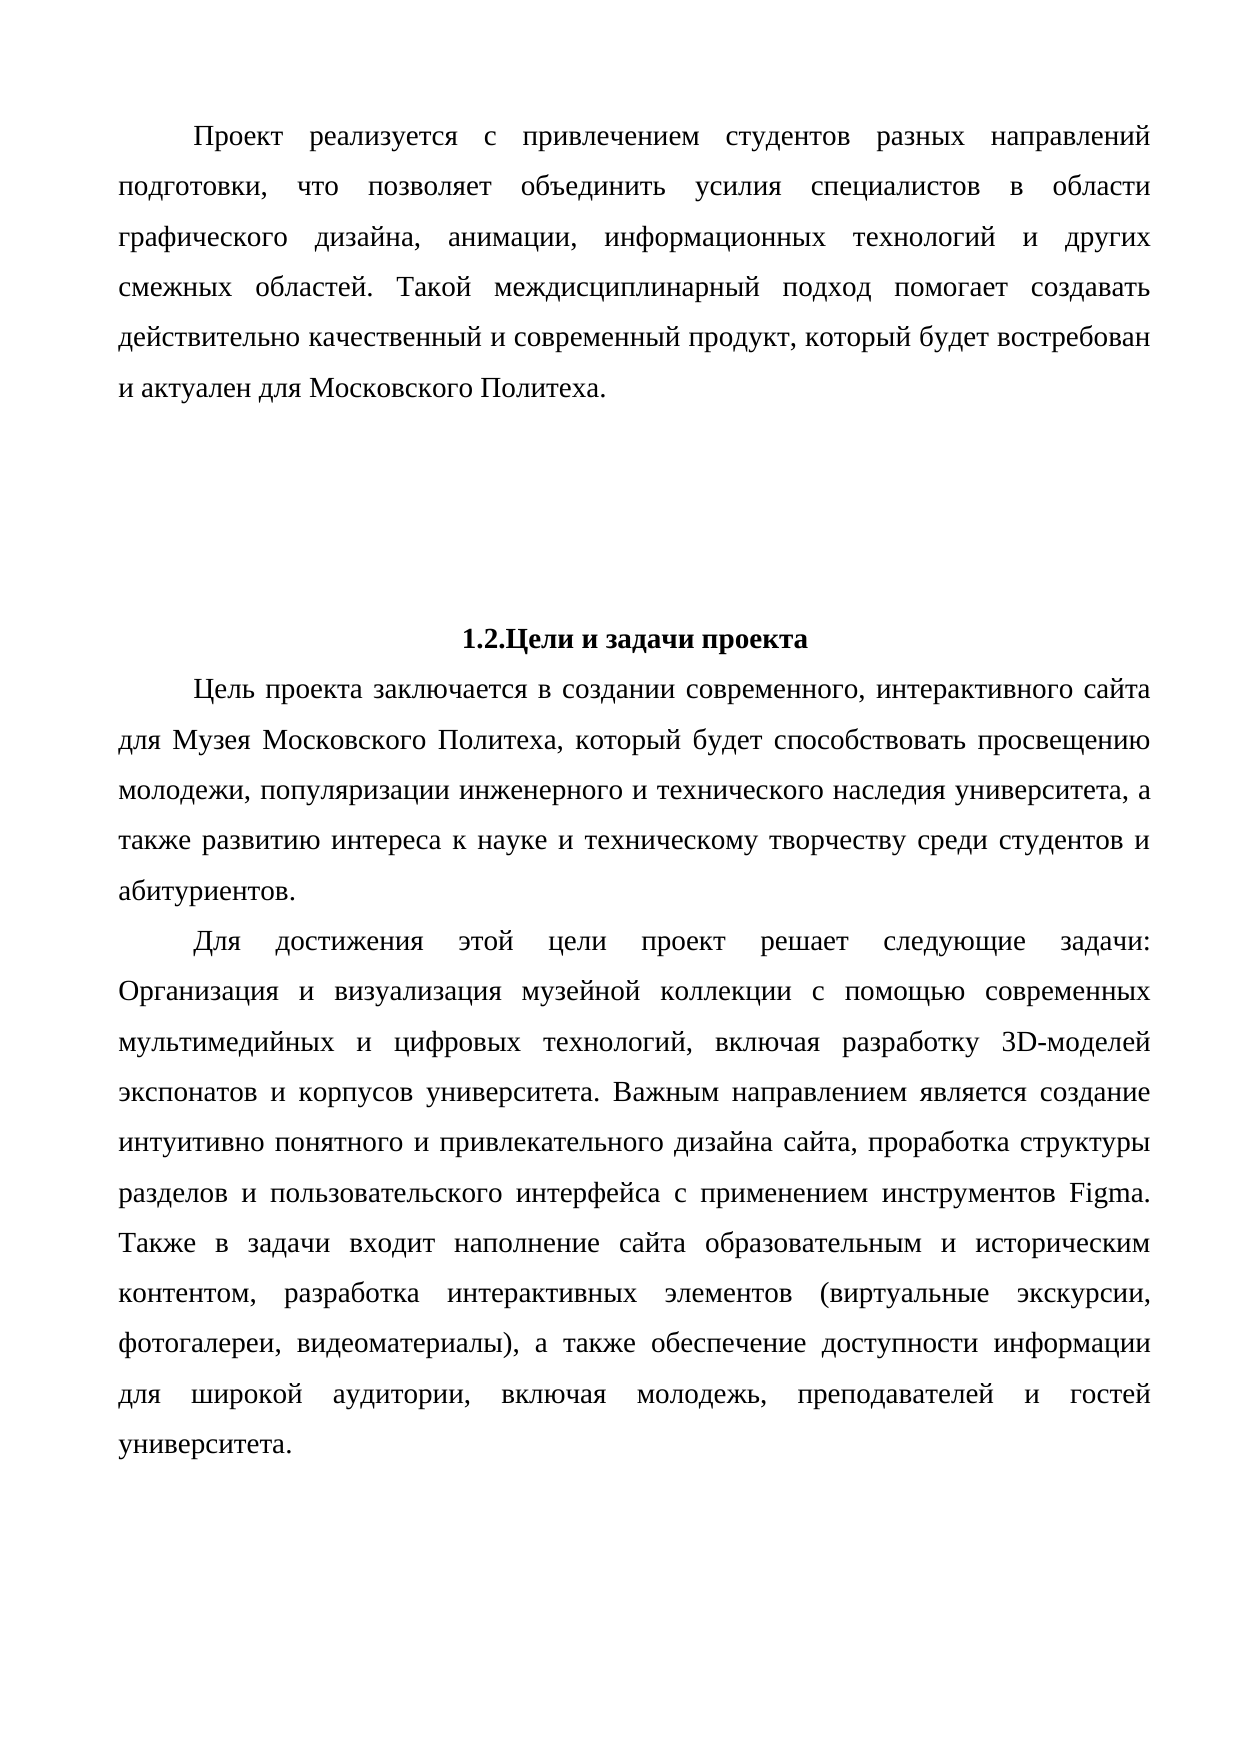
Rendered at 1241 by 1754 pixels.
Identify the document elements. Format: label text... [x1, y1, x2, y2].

text 1.2.Цели и задачи проекта [118, 621, 1152, 655]
text Проект реализуется с привлечением студентов разных направлений подготовки, что позволяет объединить усилия специалистов в области графического дизайна, анимации, информационных технологий и других смежных областей. Такой междисциплинарный подход помогает создавать действительно качественный и современный продукт, который будет востребован и актуален для Московского Политеха. [118, 118, 1152, 403]
text Цель проекта заключается в создании современного, интерактивного сайта для Музея Московского Политеха, который будет способствовать просвещению молодежи, популяризации инженерного и технического наследия университета, а также развитию интереса к науке и техническому творчеству среди студентов и абитуриентов. [118, 672, 1152, 906]
text Для достижения этой цели проект решает следующие задачи: Организация и визуализация музейной коллекции с помощью современных мультимедийных и цифровых технологий, включая разработку 3D-моделей экспонатов и корпусов университета. Важным направлением является создание интуитивно понятного и привлекательного дизайна сайта, проработка структуры разделов и пользовательского интерфейса с применением инструментов Figma. Также в задачи входит наполнение сайта образовательным и историческим контентом, разработка интерактивных элементов (виртуальные экскурсии, фотогалереи, видеоматериалы), а также обеспечение доступности информации для широкой аудитории, включая молодежь, преподавателей и гостей университета. [118, 923, 1152, 1460]
